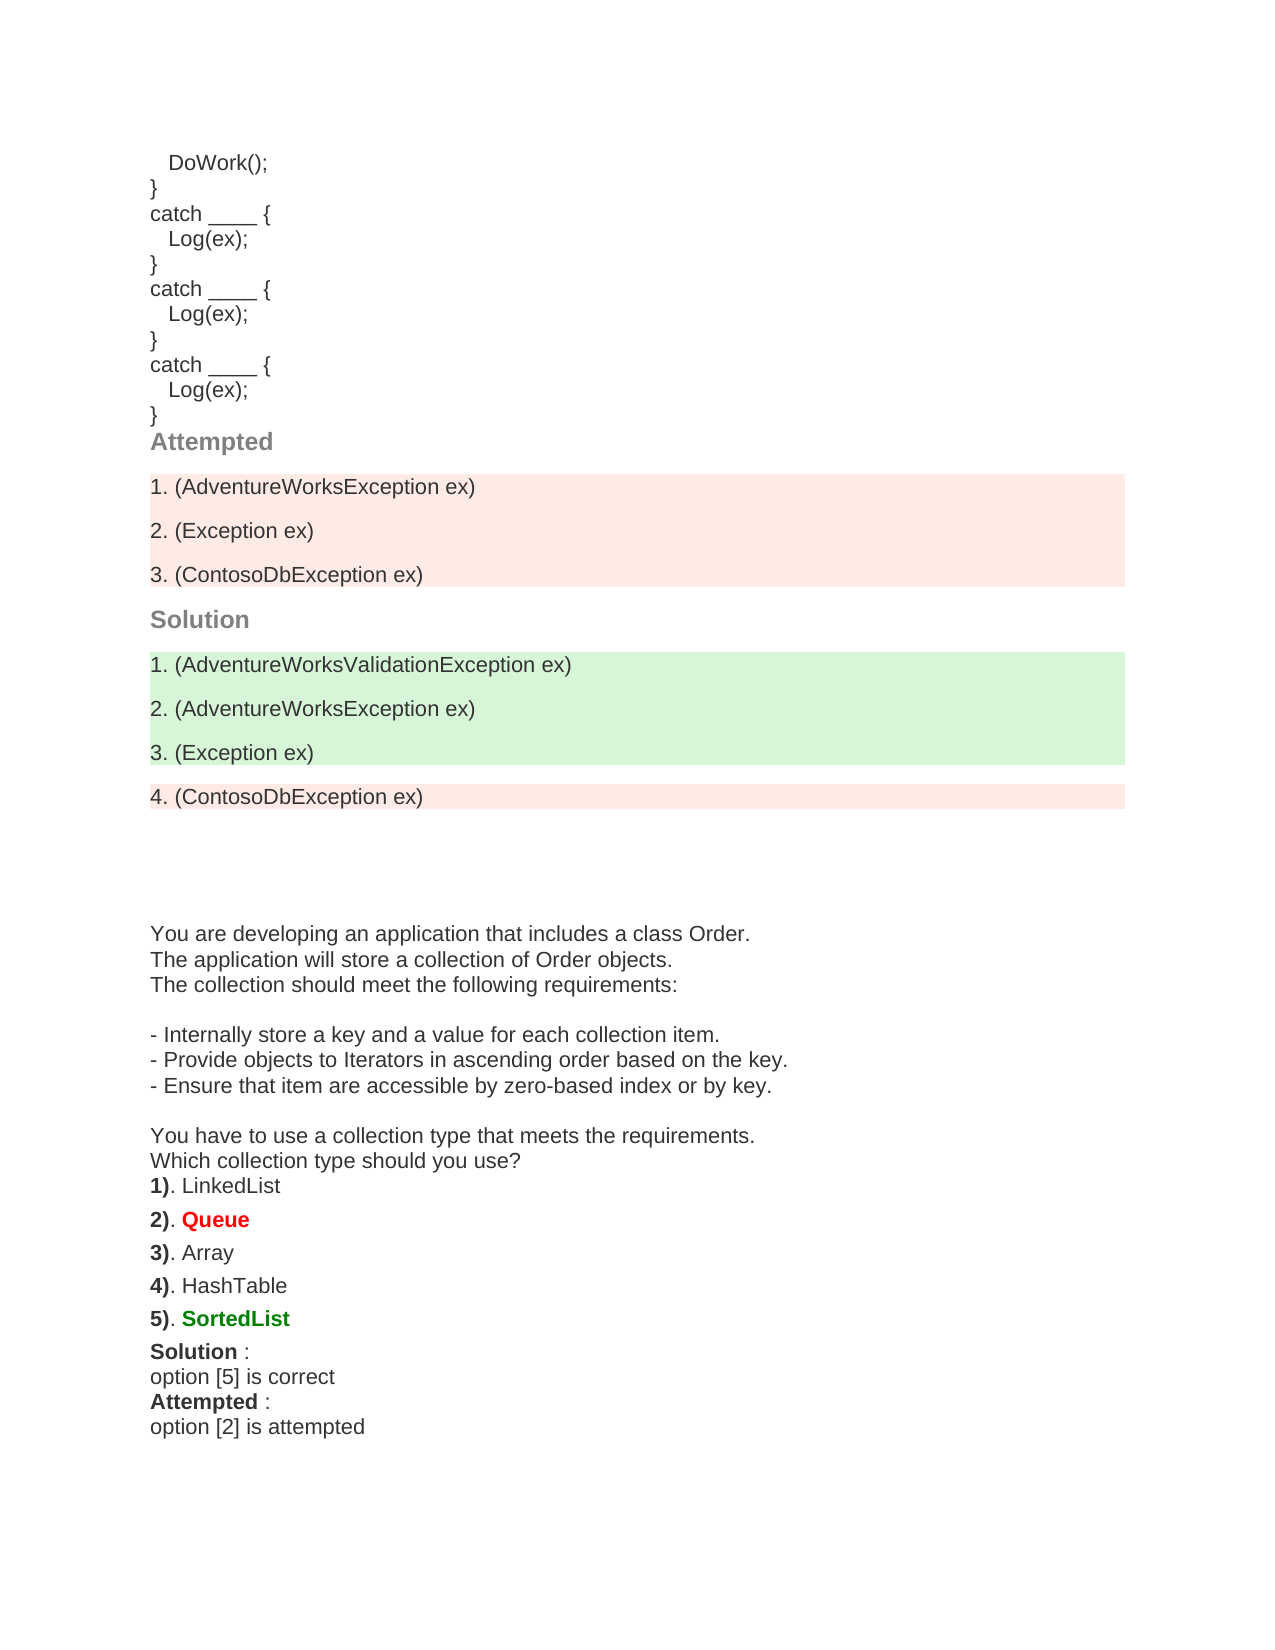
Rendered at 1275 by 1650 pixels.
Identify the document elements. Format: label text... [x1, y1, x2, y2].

text Attempted : option [2] is attempted [150, 1389, 1125, 1439]
text 5). SortedList [150, 1306, 1125, 1331]
text Solution : option [5] is correct [150, 1338, 1125, 1389]
text 1. (AdventureWorksValidationException ex) [150, 652, 1125, 677]
text 3). Array [150, 1239, 1125, 1265]
text 4). HashTable [150, 1272, 1125, 1298]
subtitle Attempted [150, 427, 1125, 456]
subtitle Solution [150, 606, 1125, 634]
text 2. (Exception ex) [150, 518, 1125, 543]
text 1. (AdventureWorksException ex) [150, 474, 1125, 499]
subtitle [150, 150, 1125, 427]
text 3. (ContosoDbException ex) [150, 562, 1125, 587]
text 4. (ContosoDbException ex) [150, 784, 1125, 809]
text 2. (AdventureWorksException ex) [150, 696, 1125, 721]
text 1). LinkedList [150, 1173, 1125, 1199]
text 2). Queue [150, 1206, 1125, 1232]
text 3. (Exception ex) [150, 740, 1125, 765]
text You are developing an application that includes a class Order. The application will store a collection of Order objects. The collection should meet the following requirements: - Internally store a key and a value for each collection item. - Provide objects to Iterators in ascending order based on the key. - Ensure that item are accessible by zero-based index or by key. You have to use a collection type that meets the requirements. Which collection type should you use? [150, 921, 1125, 1173]
